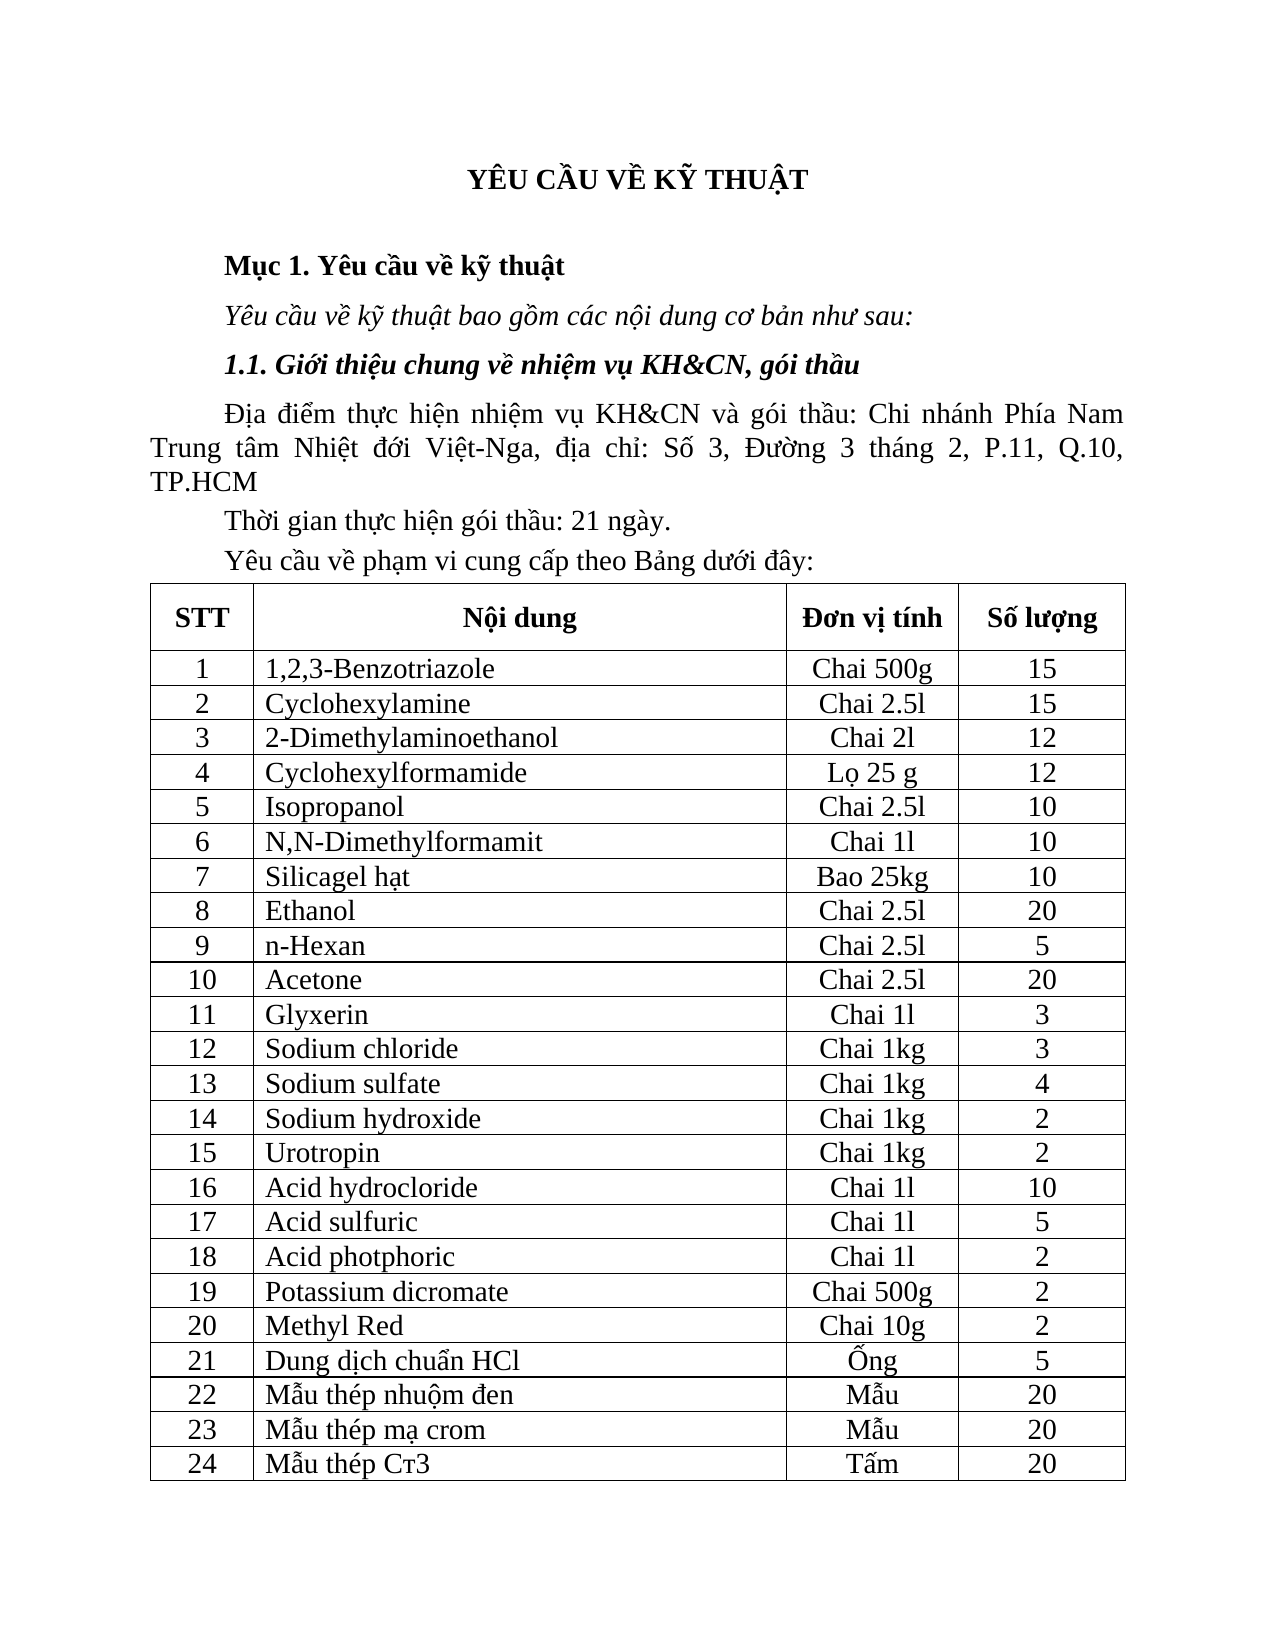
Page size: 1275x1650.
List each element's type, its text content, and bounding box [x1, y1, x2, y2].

table_cell 4 [959, 1066, 1125, 1100]
table_cell Chai 2.5l [787, 963, 958, 996]
table_cell Chai 2.5l [787, 893, 958, 927]
table_cell 3 [151, 720, 253, 754]
table_cell 19 [151, 1274, 253, 1307]
text Mục 1. Yêu cầu về kỹ thuật [150, 248, 1125, 282]
table_cell 10 [151, 963, 253, 996]
table_header STT [151, 584, 253, 650]
table_cell Chai 1kg [787, 1101, 958, 1134]
table_cell 14 [151, 1101, 253, 1134]
table_cell Chai 500g [787, 651, 958, 685]
text Yêu cầu về phạm vi cung cấp theo Bảng dưới đây: [150, 543, 1125, 577]
table_cell 8 [151, 893, 253, 927]
table_cell 2 [959, 1239, 1125, 1273]
table_cell 11 [151, 997, 253, 1031]
table_cell Methyl Red [254, 1308, 786, 1342]
table_cell 22 [151, 1378, 253, 1411]
table_cell Urotropin [254, 1135, 786, 1169]
table_cell 12 [151, 1032, 253, 1065]
table_cell Dung dịch chuẩn HCl [254, 1343, 786, 1376]
table_cell 15 [959, 651, 1125, 685]
table_cell Acid hydrocloride [254, 1170, 786, 1203]
table_cell 23 [151, 1412, 253, 1446]
table_cell 18 [151, 1239, 253, 1273]
table_cell 1,2,3-Benzotriazole [254, 651, 786, 685]
table_cell 16 [151, 1170, 253, 1203]
table_cell Chai 2.5l [787, 928, 958, 961]
table_cell Chai 10g [787, 1308, 958, 1342]
table_cell 20 [959, 1447, 1125, 1480]
table_cell Chai 1l [787, 1239, 958, 1273]
table_cell Bao 25kg [787, 859, 958, 892]
table_cell Chai 2l [787, 720, 958, 754]
table_cell Chai 2.5l [787, 686, 958, 719]
table_cell Silicagel hạt [254, 859, 786, 892]
text Địa điểm thực hiện nhiệm vụ KH&CN và gói thầu: Chi nhánh Phía Nam Trung tâm Nhiệt đới Việt-Nga, địa chỉ: Số 3, Đường 3 tháng 2, P.11, Q.10, TP.HCM [150, 397, 1125, 497]
table_cell 20 [151, 1308, 253, 1342]
table_cell 5 [959, 1205, 1125, 1238]
table_cell 15 [959, 686, 1125, 719]
table_cell 7 [151, 859, 253, 892]
table_cell 3 [959, 1032, 1125, 1065]
table_cell 20 [959, 1378, 1125, 1411]
table_cell Tấm [787, 1447, 958, 1480]
table_cell 5 [959, 1343, 1125, 1376]
table_cell 2 [959, 1101, 1125, 1134]
table_cell 10 [959, 790, 1125, 823]
table_cell Sodium hydroxide [254, 1101, 786, 1134]
table_cell 12 [959, 720, 1125, 754]
table_cell Acid photphoric [254, 1239, 786, 1273]
table_cell Acetone [254, 963, 786, 996]
table_cell N,N-Dimethylformamit [254, 824, 786, 858]
table_cell 1 [151, 651, 253, 685]
table_cell Chai 1kg [787, 1135, 958, 1169]
table_cell 6 [151, 824, 253, 858]
table_cell 10 [959, 859, 1125, 892]
table_cell 10 [959, 824, 1125, 858]
table_cell Mẫu thép nhuộm đen [254, 1378, 786, 1411]
table_cell Chai 1kg [787, 1066, 958, 1100]
table_cell Acid sulfuric [254, 1205, 786, 1238]
table_header Nội dung [254, 584, 786, 650]
table_cell 5 [151, 790, 253, 823]
table_cell Isopropanol [254, 790, 786, 823]
table_cell 21 [151, 1343, 253, 1376]
table_cell Cyclohexylamine [254, 686, 786, 719]
table_cell 2 [959, 1308, 1125, 1342]
table_cell 24 [151, 1447, 253, 1480]
table_cell Chai 1l [787, 997, 958, 1031]
table_cell Mẫu thép Cт3 [254, 1447, 786, 1480]
table_header Số lượng [959, 584, 1125, 650]
table_cell Chai 500g [787, 1274, 958, 1307]
text Yêu cầu về kỹ thuật bao gồm các nội dung cơ bản như sau: [150, 298, 1125, 331]
table_cell Mẫu [787, 1412, 958, 1446]
table_cell Chai 1l [787, 824, 958, 858]
table_header Đơn vị tính [787, 584, 958, 650]
table_cell 20 [959, 963, 1125, 996]
table_cell Chai 1kg [787, 1032, 958, 1065]
table_cell Lọ 25 g [787, 755, 958, 788]
table_cell Chai 1l [787, 1170, 958, 1203]
table_cell 10 [959, 1170, 1125, 1203]
table_cell Chai 1l [787, 1205, 958, 1238]
table_cell 20 [959, 893, 1125, 927]
table_cell n-Hexan [254, 928, 786, 961]
table_cell Mẫu thép mạ crom [254, 1412, 786, 1446]
table_cell 2 [151, 686, 253, 719]
table_cell Cyclohexylformamide [254, 755, 786, 788]
table_cell Glyxerin [254, 997, 786, 1031]
table_cell 13 [151, 1066, 253, 1100]
table_cell 2 [959, 1135, 1125, 1169]
table_cell 9 [151, 928, 253, 961]
text Thời gian thực hiện gói thầu: 21 ngày. [150, 503, 1125, 537]
table_cell Sodium chloride [254, 1032, 786, 1065]
table_cell Mẫu [787, 1378, 958, 1411]
table_cell 3 [959, 997, 1125, 1031]
text 1.1. Giới thiệu chung về nhiệm vụ KH&CN, gói thầu [150, 347, 1125, 381]
table_cell 20 [959, 1412, 1125, 1446]
table_cell 2-Dimethylaminoethanol [254, 720, 786, 754]
table_cell 12 [959, 755, 1125, 788]
table_cell Sodium sulfate [254, 1066, 786, 1100]
table_cell Chai 2.5l [787, 790, 958, 823]
table_cell 17 [151, 1205, 253, 1238]
table_cell Potassium dicromate [254, 1274, 786, 1307]
table_cell 5 [959, 928, 1125, 961]
table_cell 15 [151, 1135, 253, 1169]
table_cell Ống [787, 1343, 958, 1376]
table_cell 4 [151, 755, 253, 788]
table_cell 2 [959, 1274, 1125, 1307]
table_cell Ethanol [254, 893, 786, 927]
text YÊU CẦU VỀ KỸ THUẬT [150, 162, 1125, 196]
